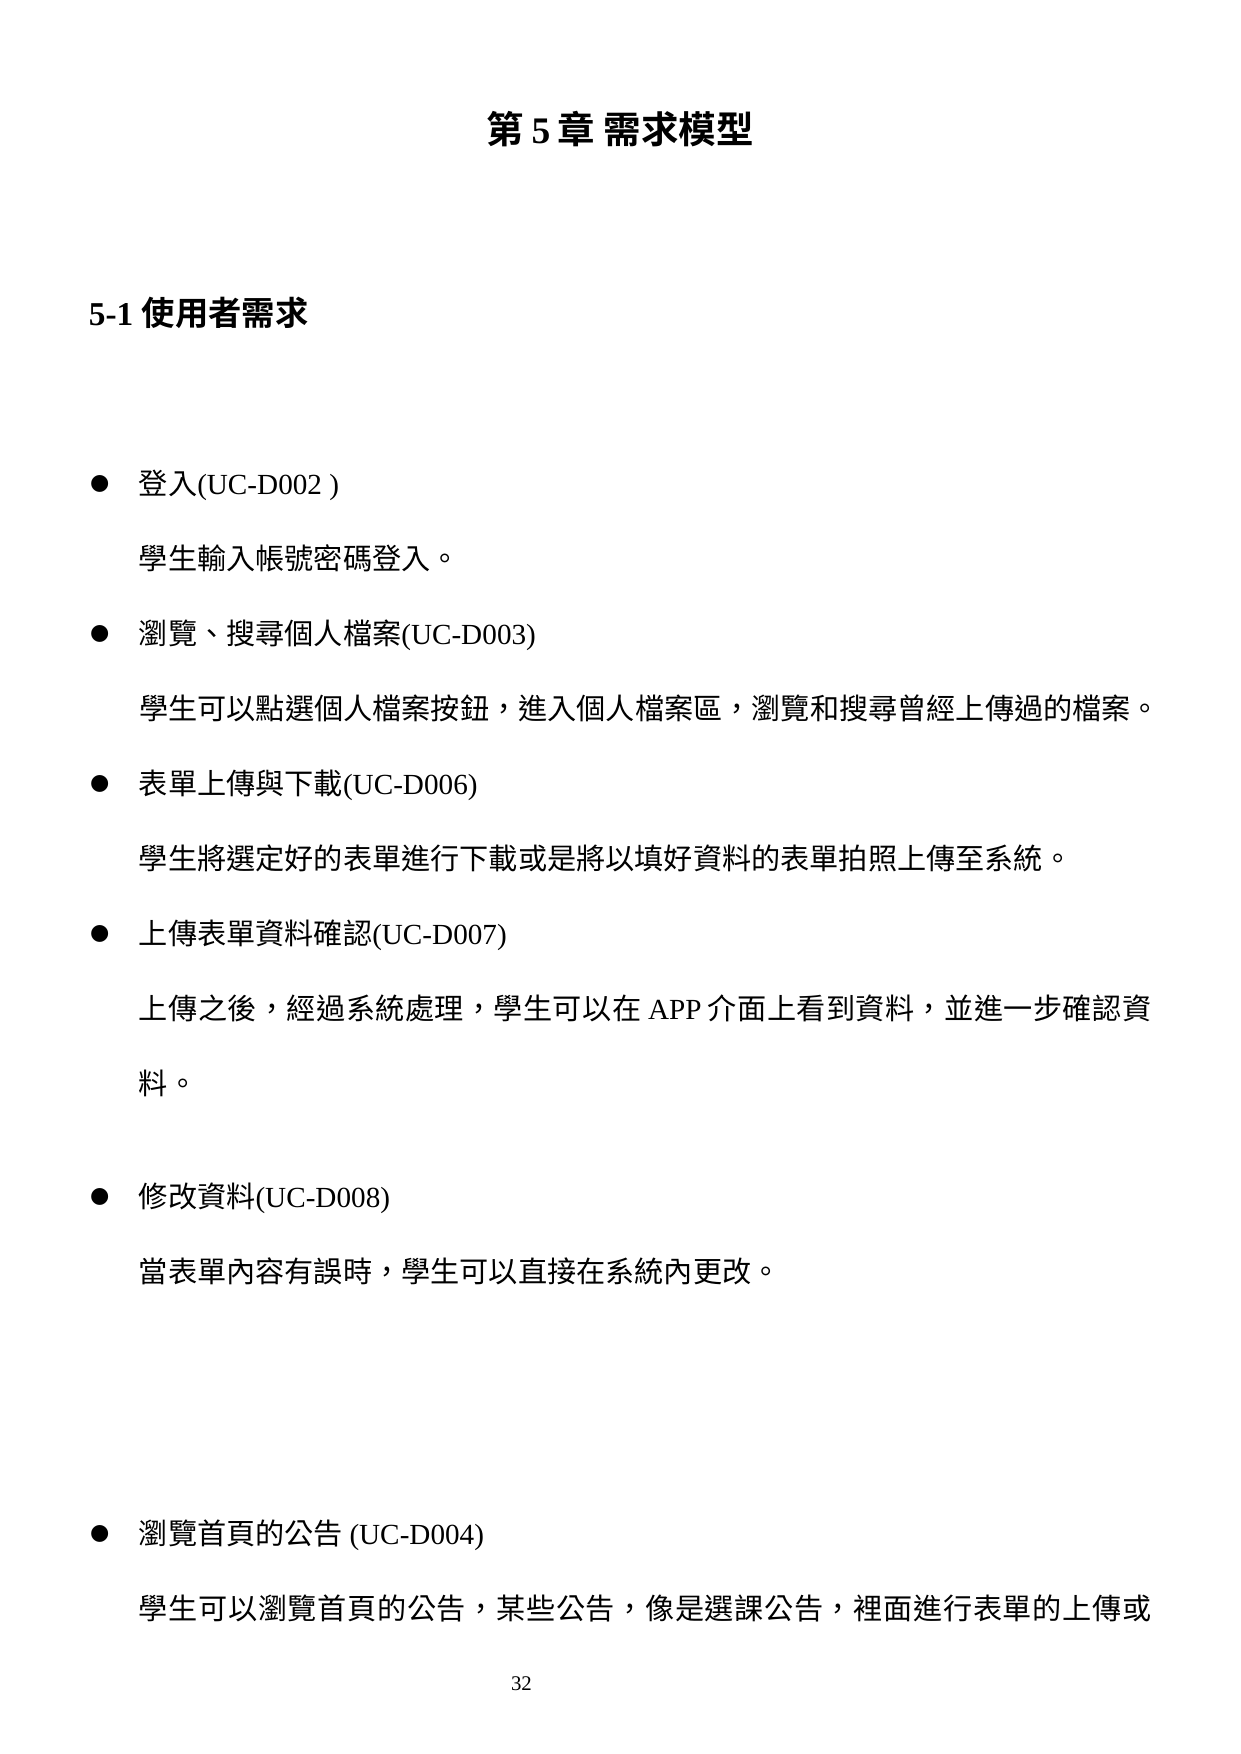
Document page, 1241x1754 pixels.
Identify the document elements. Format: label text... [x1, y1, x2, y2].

subtitle 第5章 需求模型 [89, 89, 1152, 164]
text 當表單內容有誤時，學生可以直接在系統內更改。 [139, 1232, 1152, 1307]
text 學生輸入帳號密碼登入。 [139, 519, 1152, 594]
list 瀏覽、搜尋個人檔案(UC-D003) [89, 594, 1152, 669]
subtitle 5-1 使用者需求 [89, 273, 1152, 348]
text 學生將選定好的表單進行下載或是將以填好資料的表單拍照上傳至系統。 [139, 819, 1152, 894]
list 修改資料(UC-D008) [89, 1157, 1152, 1232]
text 上傳之後，經過系統處理，學生可以在APP介面上看到資料，並進一步確認資料。 [139, 969, 1152, 1119]
list 瀏覽首頁的公告 (UC-D004) [89, 1494, 1152, 1569]
list 上傳表單資料確認(UC-D007) [89, 894, 1152, 969]
list 登入(UC-D002 ) [89, 444, 1152, 519]
text 學生可以點選個人檔案按鈕，進入個人檔案區，瀏覽和搜尋曾經上傳過的檔案。 [139, 669, 1152, 744]
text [139, 1569, 1152, 1644]
list 表單上傳與下載(UC-D006) [89, 744, 1152, 819]
